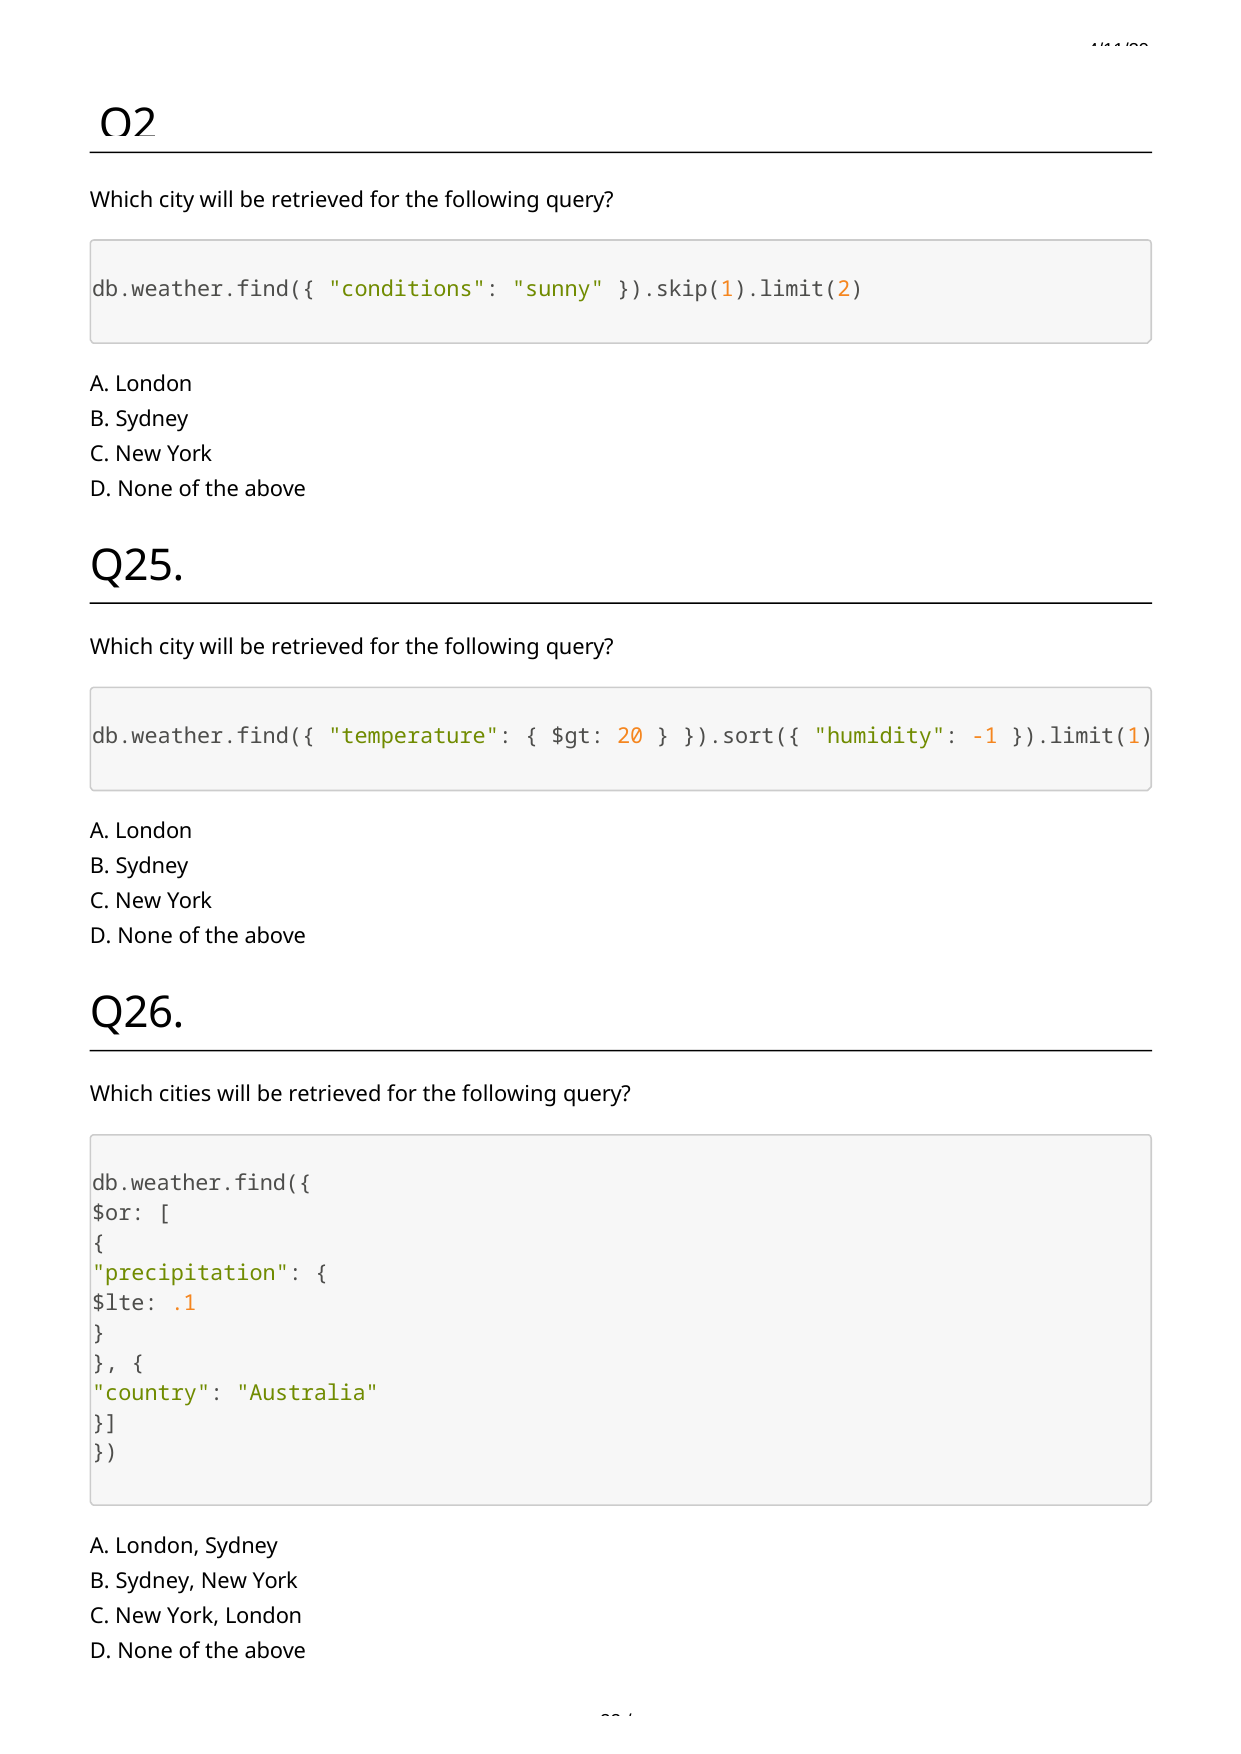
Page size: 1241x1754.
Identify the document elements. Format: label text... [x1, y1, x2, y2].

text B. Sydney [89, 850, 1165, 880]
text A. London [89, 368, 1165, 397]
text A. London, Sydney [89, 1529, 1165, 1559]
text A. London [89, 815, 1165, 845]
text Which city will be retrieved for the following query? [89, 184, 1165, 213]
text D. None of the above [89, 473, 1165, 503]
text C. New York, London [89, 1600, 1165, 1629]
subtitle Q25. [89, 533, 1165, 593]
text Which city will be retrieved for the following query? [89, 631, 1165, 661]
text B. Sydney [89, 403, 1165, 432]
text D. None of the above [89, 1635, 1165, 1664]
subtitle Q26. [89, 981, 1165, 1040]
text B. Sydney, New York [89, 1565, 1165, 1594]
text C. New York [89, 885, 1165, 915]
text Which cities will be retrieved for the following query? [89, 1078, 1165, 1108]
text D. None of the above [89, 920, 1165, 950]
text C. New York [89, 438, 1165, 468]
